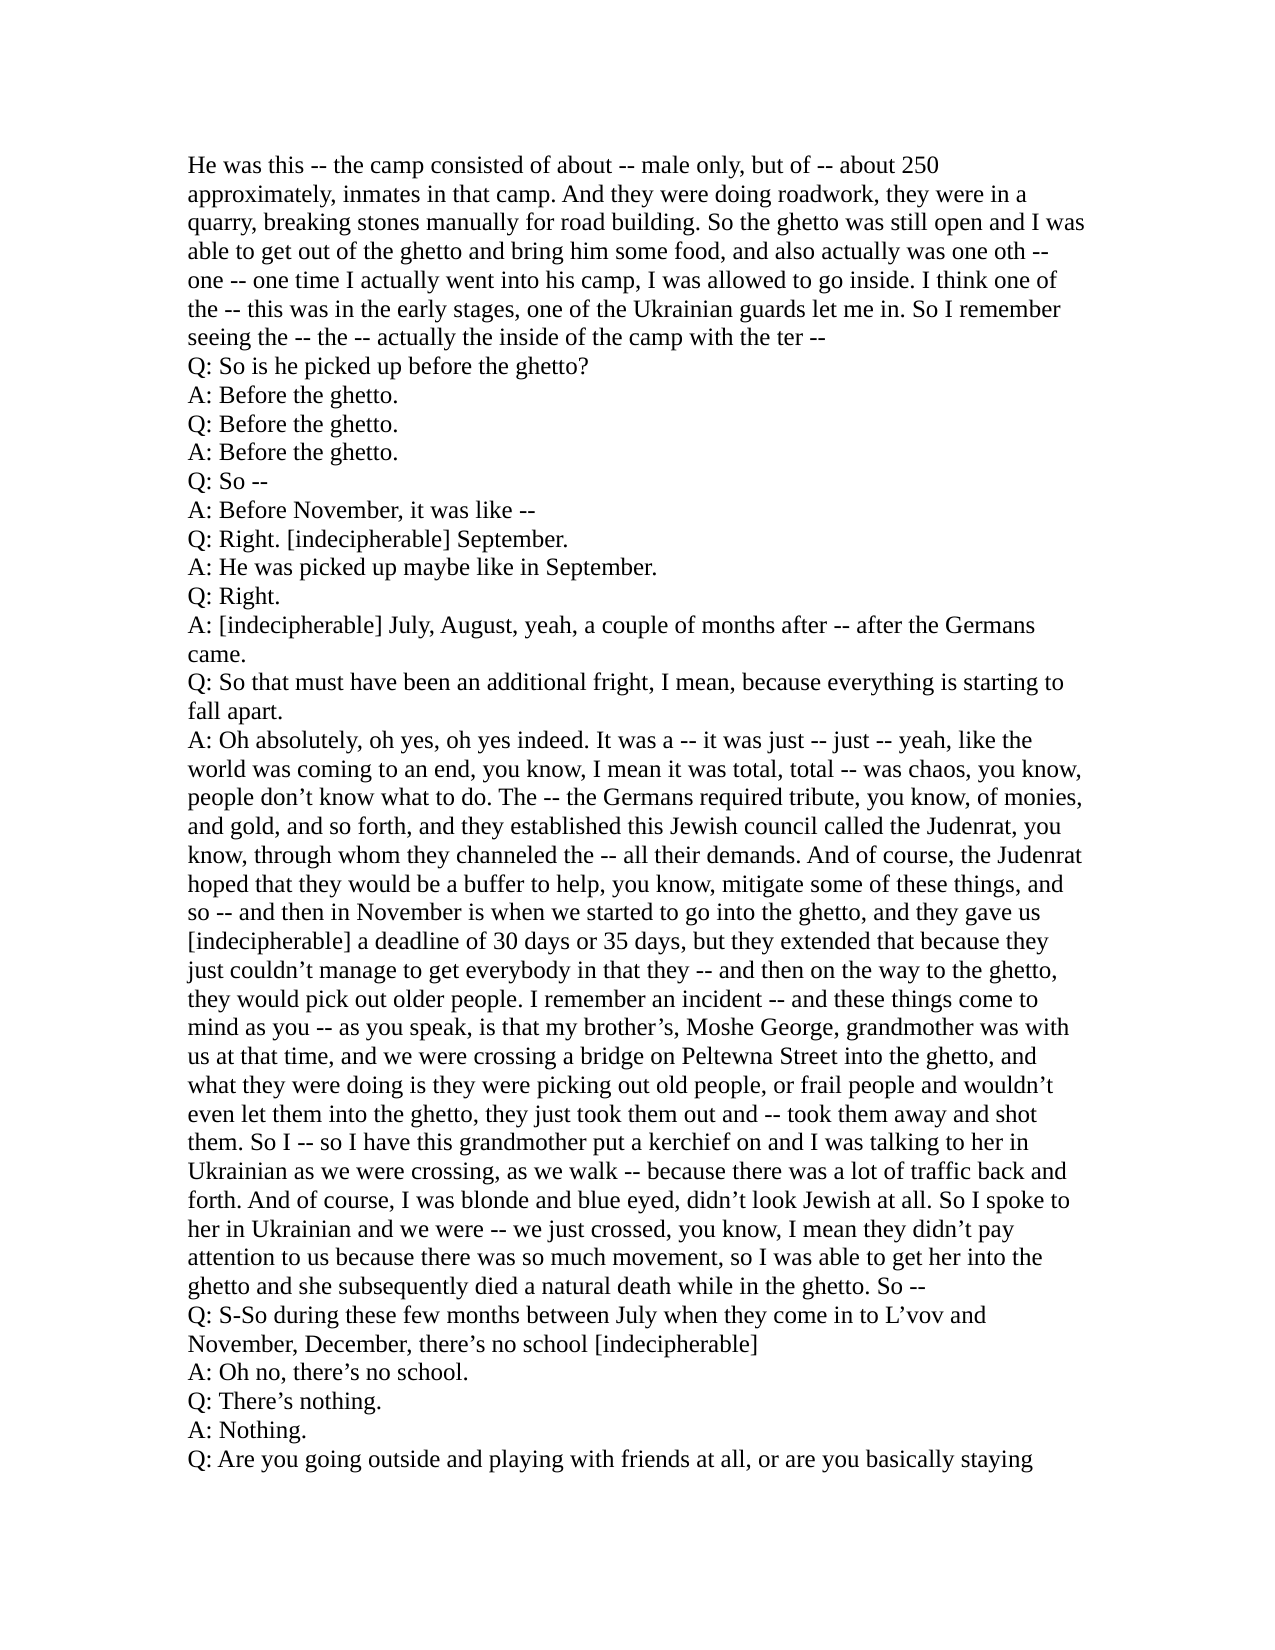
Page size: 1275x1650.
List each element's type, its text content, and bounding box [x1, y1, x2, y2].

text A: Before November, it was like -- [187, 552, 1087, 581]
text A: Before the ghetto. [187, 495, 1087, 524]
text A: Oh, because we a -- we hear -- he let out word, you know, by a -- for mothers that -- that were still -- the ghetto was still open. In fact, I was able to even bring him some food. He was this -- the camp consisted of about -- male only, but of -- about 250 approximately, inmates in that camp. And they were doing roadwork, they were in a quarry, breaking stones manually for road building. So the ghetto was still open and I was able to get out of the ghetto and bring him some food, and also actually was one oth -- one -- one time I actually went into his camp, I was allowed to go inside. I think one of the -- this was in the early stages, one of the Ukrainian guards let me in. So I remember seeing the -- the -- actually the inside of the camp with the ter -- [187, 150, 1087, 409]
text A: He was picked up maybe like in September. [187, 610, 1087, 639]
text Q: So is he picked up before the ghetto? [187, 409, 1087, 437]
text Q: Right. [indecipherable] September. [187, 581, 1087, 610]
text Q: So that must have been an additional fright, I mean, because everything is starting to fall apart. [187, 725, 1087, 782]
text Q: S-So during these few months between July when they come in to L’vov and November, December, there’s no school [indecipherable] [187, 1357, 1087, 1415]
text Q: So -- [187, 524, 1087, 552]
text Q: There’s nothing. [187, 1444, 1087, 1472]
text A: [indecipherable] July, August, yeah, a couple of months after -- after the Germans came. [187, 667, 1087, 725]
text Q: Before the ghetto. [187, 466, 1087, 495]
text Q: Right. [187, 639, 1087, 667]
text A: Oh absolutely, oh yes, oh yes indeed. It was a -- it was just -- just -- yeah, like the world was coming to an end, you know, I mean it was total, total -- was chaos, you know, people don’t know what to do. The -- the Germans required tribute, you know, of monies, and gold, and so forth, and they established this Jewish council called the Judenrat, you know, through whom they channeled the -- all their demands. And of course, the Judenrat hoped that they would be a buffer to help, you know, mitigate some of these things, and so -- and then in November is when we started to go into the ghetto, and they gave us [indecipherable] a deadline of 30 days or 35 days, but they extended that because they just couldn’t manage to get everybody in that they -- and then on the way to the ghetto, they would pick out older people. I remember an incident -- and these things come to mind as you -- as you speak, is that my brother’s, Moshe George, grandmother was with us at that time, and we were crossing a bridge on Peltewna Street into the ghetto, and what they were doing is they were picking out old people, or frail people and wouldn’t even let them into the ghetto, they just took them out and -- took them away and shot them. So I -- so I have this grandmother put a kerchief on and I was talking to her in Ukrainian as we were crossing, as we walk -- because there was a lot of traffic back and forth. And of course, I was blonde and blue eyed, didn’t look Jewish at all. So I spoke to her in Ukrainian and we were -- we just crossed, you know, I mean they didn’t pay attention to us because there was so much movement, so I was able to get her into the ghetto and she subsequently died a natural death while in the ghetto. So -- [187, 782, 1087, 1357]
text A: Before the ghetto. [187, 437, 1087, 466]
text A: Oh no, there’s no school. [187, 1415, 1087, 1444]
